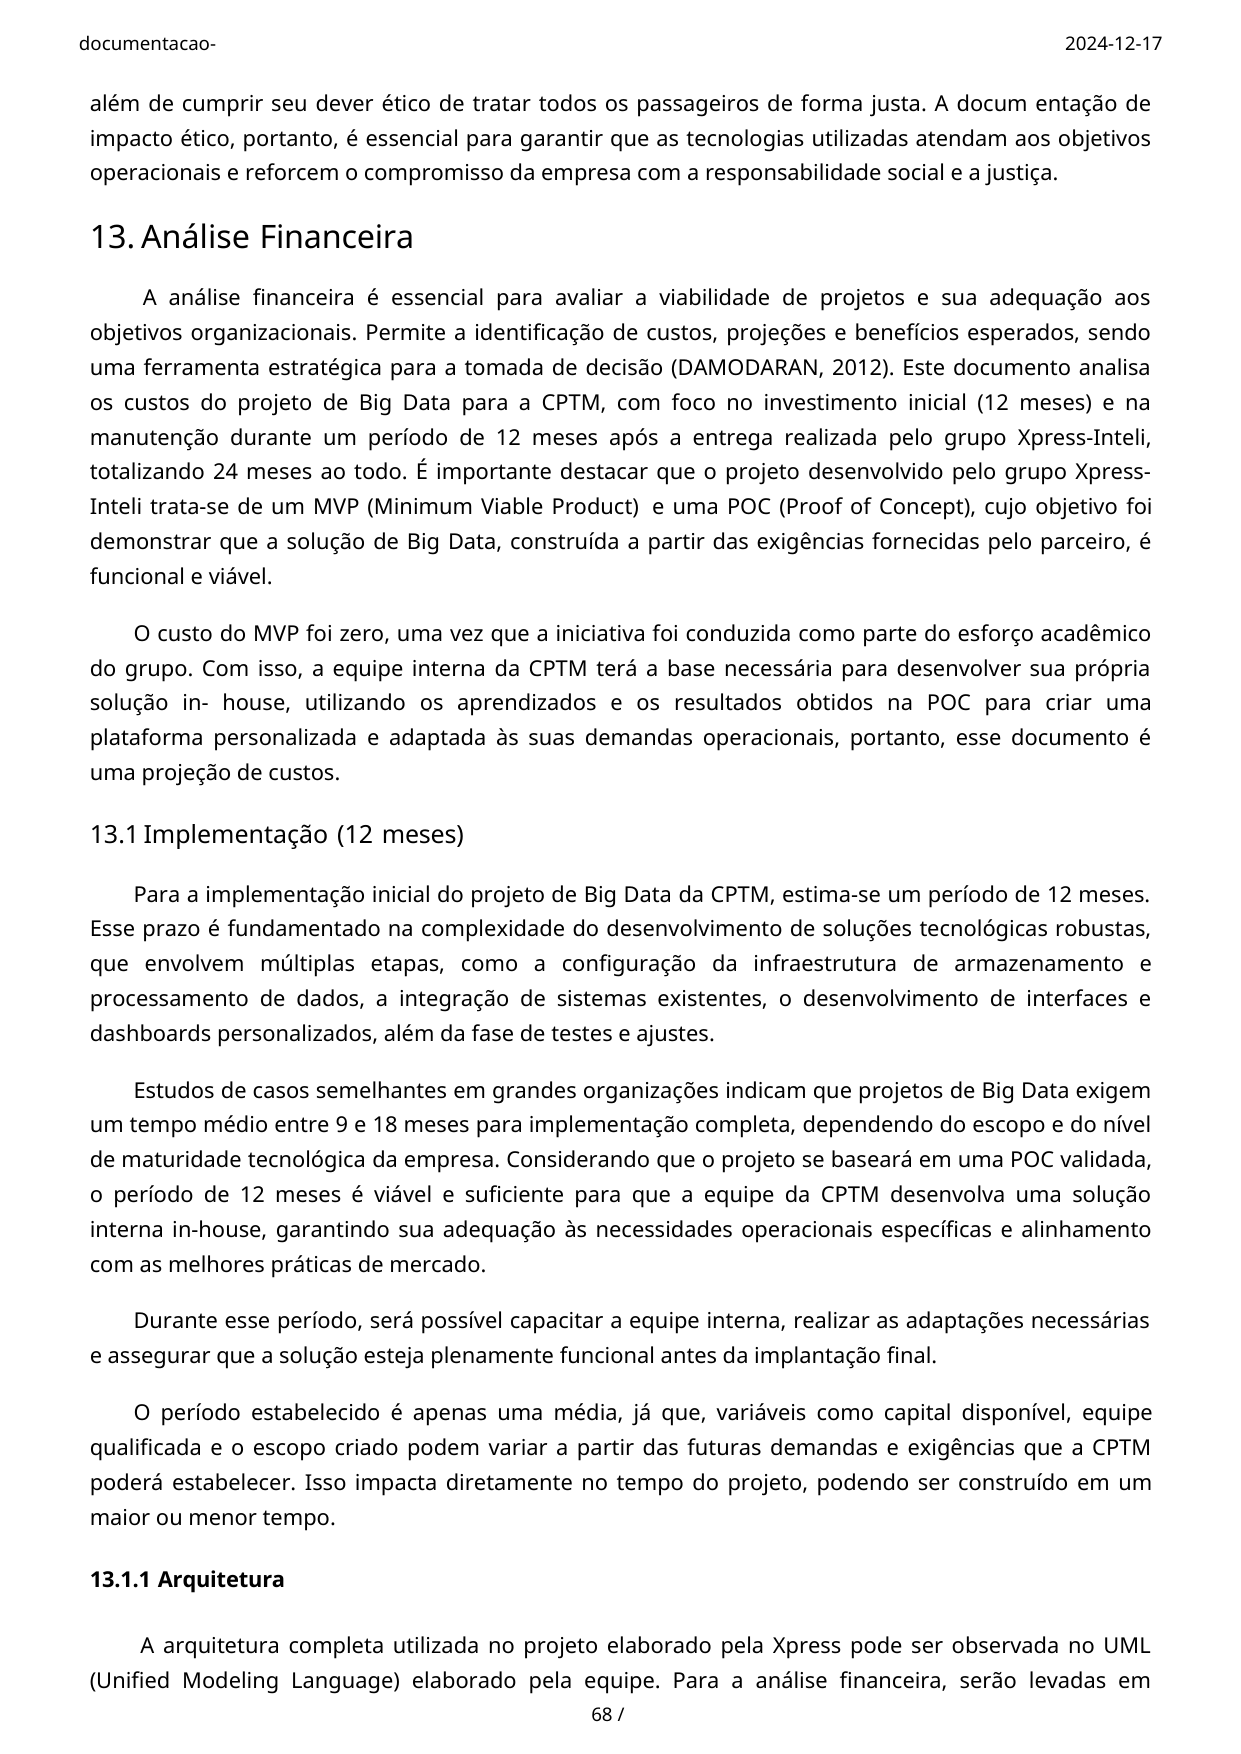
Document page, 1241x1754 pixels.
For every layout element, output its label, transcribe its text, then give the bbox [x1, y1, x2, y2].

text O custo do MVP foi zero, uma vez que a iniciativa foi conduzida como parte do esforço acadêmico do grupo. Com isso, a equipe interna da CPTM terá a base necessária para desenvolver sua própria solução in- house, utilizando os aprendizados e os resultados obtidos na POC para criar uma plataforma personalizada e adaptada às suas demandas operacionais, portanto, esse documento é uma projeção de custos. [89, 618, 1153, 787]
subtitle Análise Financeira [89, 214, 1166, 258]
text O período estabelecido é apenas uma média, já que, variáveis como capital disponível, equipe qualificada e o escopo criado podem variar a partir das futuras demandas e exigências que a CPTM poderá estabelecer. Isso impacta diretamente no tempo do projeto, podendo ser construído em um maior ou menor tempo. [89, 1397, 1153, 1531]
subtitle Arquitetura [89, 1564, 1166, 1594]
subtitle Implementação (12 meses) [89, 817, 1166, 851]
text A análise financeira é essencial para avaliar a viabilidade de projetos e sua adequação aos objetivos organizacionais. Permite a identificação de custos, projeções e benefícios esperados, sendo uma ferramenta estratégica para a tomada de decisão (DAMODARAN, 2012). Este documento analisa os custos do projeto de Big Data para a CPTM, com foco no investimento inicial (12 meses) e na manutenção durante um período de 12 meses após a entrega realizada pelo grupo Xpress-Inteli, totalizando 24 meses ao todo. É importante destacar que o projeto desenvolvido pelo grupo Xpress-Inteli trata-se de um MVP (Minimum Viable Product) e uma POC (Proof of Concept), cujo objetivo foi demonstrar que a solução de Big Data, construída a partir das exigências fornecidas pelo parceiro, é funcional e viável. [89, 282, 1153, 591]
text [89, 1630, 1153, 1694]
text além de cumprir seu dever ético de tratar todos os passageiros de forma justa. A docum entação de impacto ético, portanto, é essencial para garantir que as tecnologias utilizadas atendam aos objetivos operacionais e reforcem o compromisso da empresa com a responsabilidade social e a justiça. [89, 88, 1153, 187]
text Para a implementação inicial do projeto de Big Data da CPTM, estima-se um período de 12 meses. Esse prazo é fundamentado na complexidade do desenvolvimento de soluções tecnológicas robustas, que envolvem múltiplas etapas, como a configuração da infraestrutura de armazenamento e processamento de dados, a integração de sistemas existentes, o desenvolvimento de interfaces e dashboards personalizados, além da fase de testes e ajustes. [89, 879, 1153, 1048]
text Durante esse período, será possível capacitar a equipe interna, realizar as adaptações necessárias e assegurar que a solução esteja plenamente funcional antes da implantação final. [89, 1306, 1152, 1370]
text Estudos de casos semelhantes em grandes organizações indicam que projetos de Big Data exigem um tempo médio entre 9 e 18 meses para implementação completa, dependendo do escopo e do nível de maturidade tecnológica da empresa. Considerando que o projeto se baseará em uma POC validada, o período de 12 meses é viável e suficiente para que a equipe da CPTM desenvolva uma solução interna in-house, garantindo sua adequação às necessidades operacionais específicas e alinhamento com as melhores práticas de mercado. [89, 1075, 1153, 1278]
